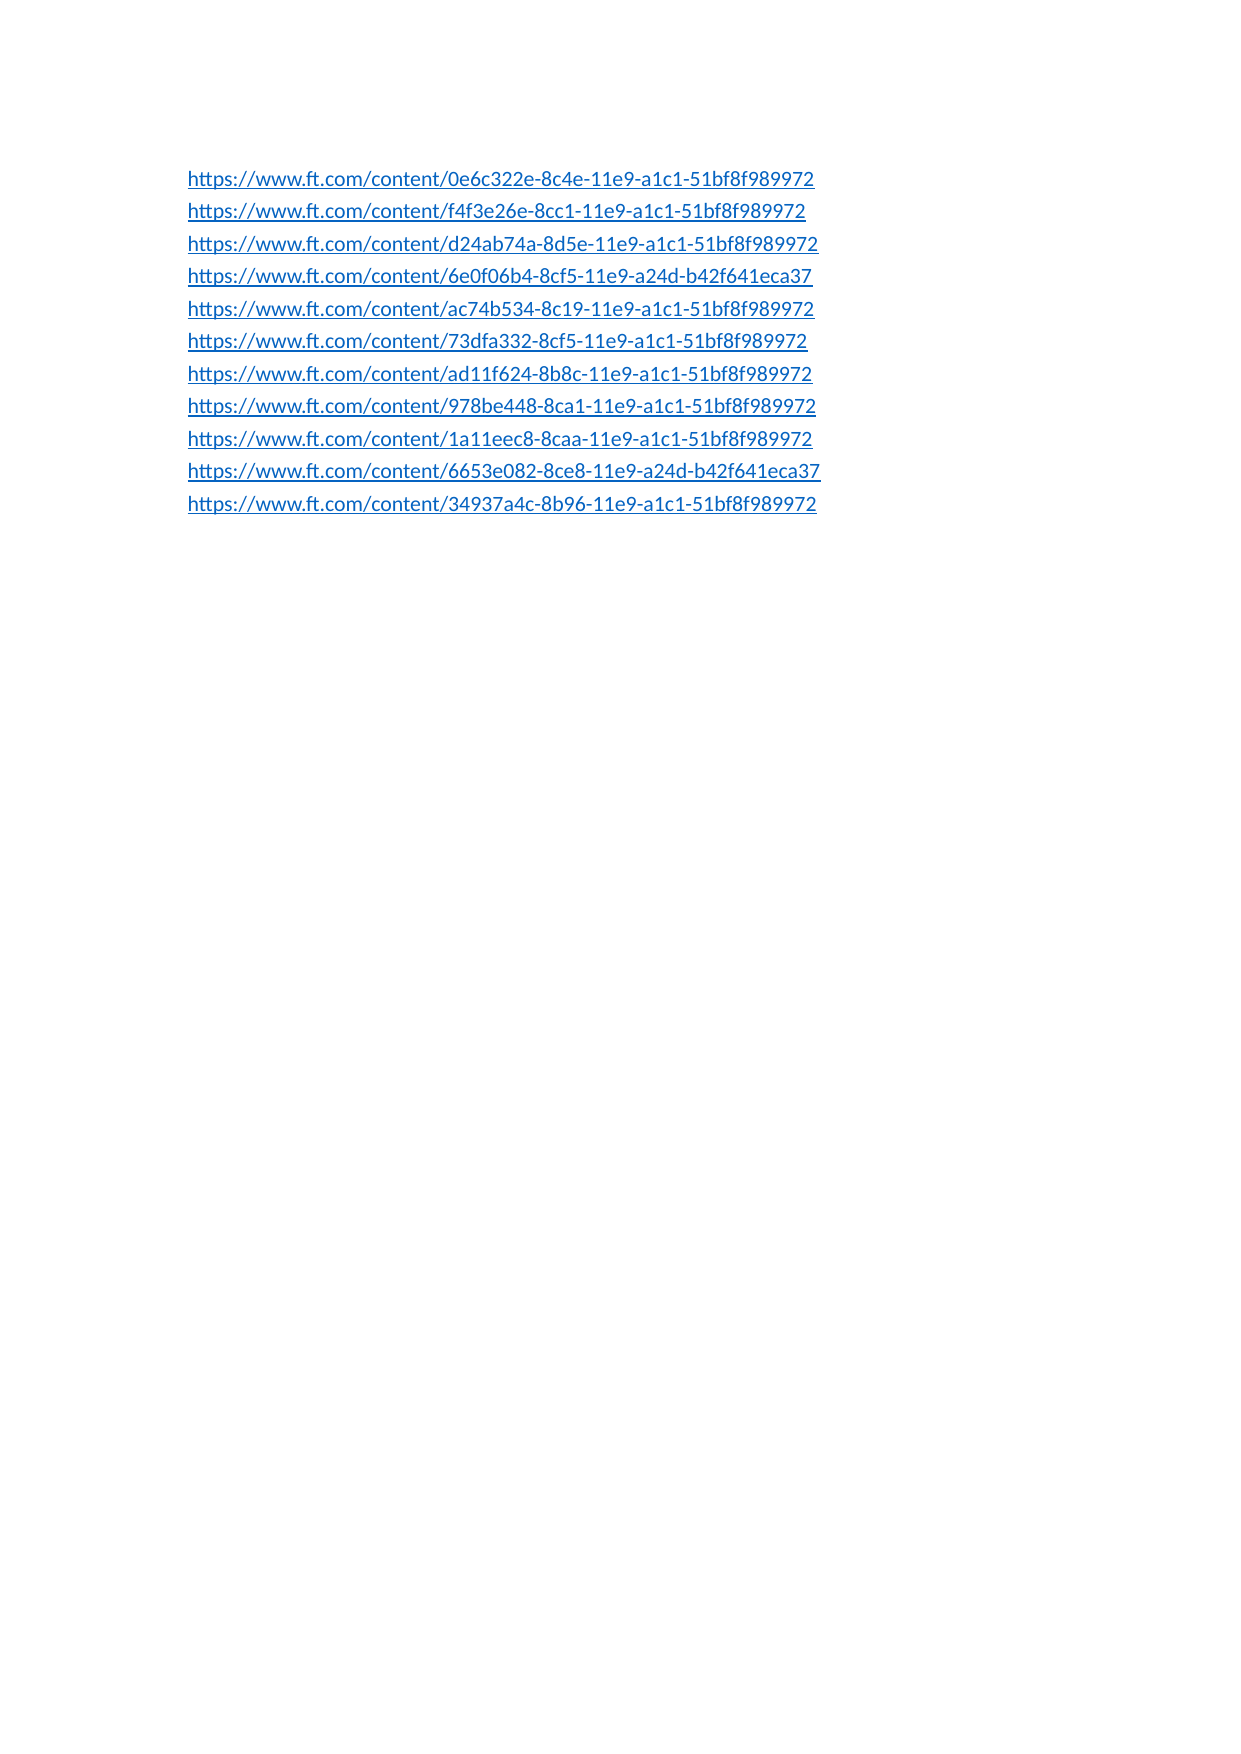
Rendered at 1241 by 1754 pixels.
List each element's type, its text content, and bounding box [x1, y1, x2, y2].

text https://www.ft.com/content/73dfa332-8cf5-11e9-a1c1-51bf8f989972 [187, 324, 1053, 357]
text https://www.ft.com/content/6e0f06b4-8cf5-11e9-a24d-b42f641eca37 [187, 259, 1053, 292]
text https://www.ft.com/content/1a11eec8-8caa-11e9-a1c1-51bf8f989972 [187, 422, 1053, 454]
text https://www.ft.com/content/34937a4c-8b96-11e9-a1c1-51bf8f989972 [187, 487, 1053, 519]
text https://www.ft.com/content/d24ab74a-8d5e-11e9-a1c1-51bf8f989972 [187, 227, 1053, 259]
text https://www.ft.com/content/ad11f624-8b8c-11e9-a1c1-51bf8f989972 [187, 357, 1053, 389]
text https://www.ft.com/content/ac74b534-8c19-11e9-a1c1-51bf8f989972 [187, 292, 1053, 324]
text https://www.ft.com/content/978be448-8ca1-11e9-a1c1-51bf8f989972 [187, 389, 1053, 422]
text https://www.ft.com/content/0e6c322e-8c4e-11e9-a1c1-51bf8f989972 [187, 162, 1053, 194]
text https://www.ft.com/content/f4f3e26e-8cc1-11e9-a1c1-51bf8f989972 [187, 194, 1053, 227]
text https://www.ft.com/content/6653e082-8ce8-11e9-a24d-b42f641eca37 [187, 454, 1053, 487]
